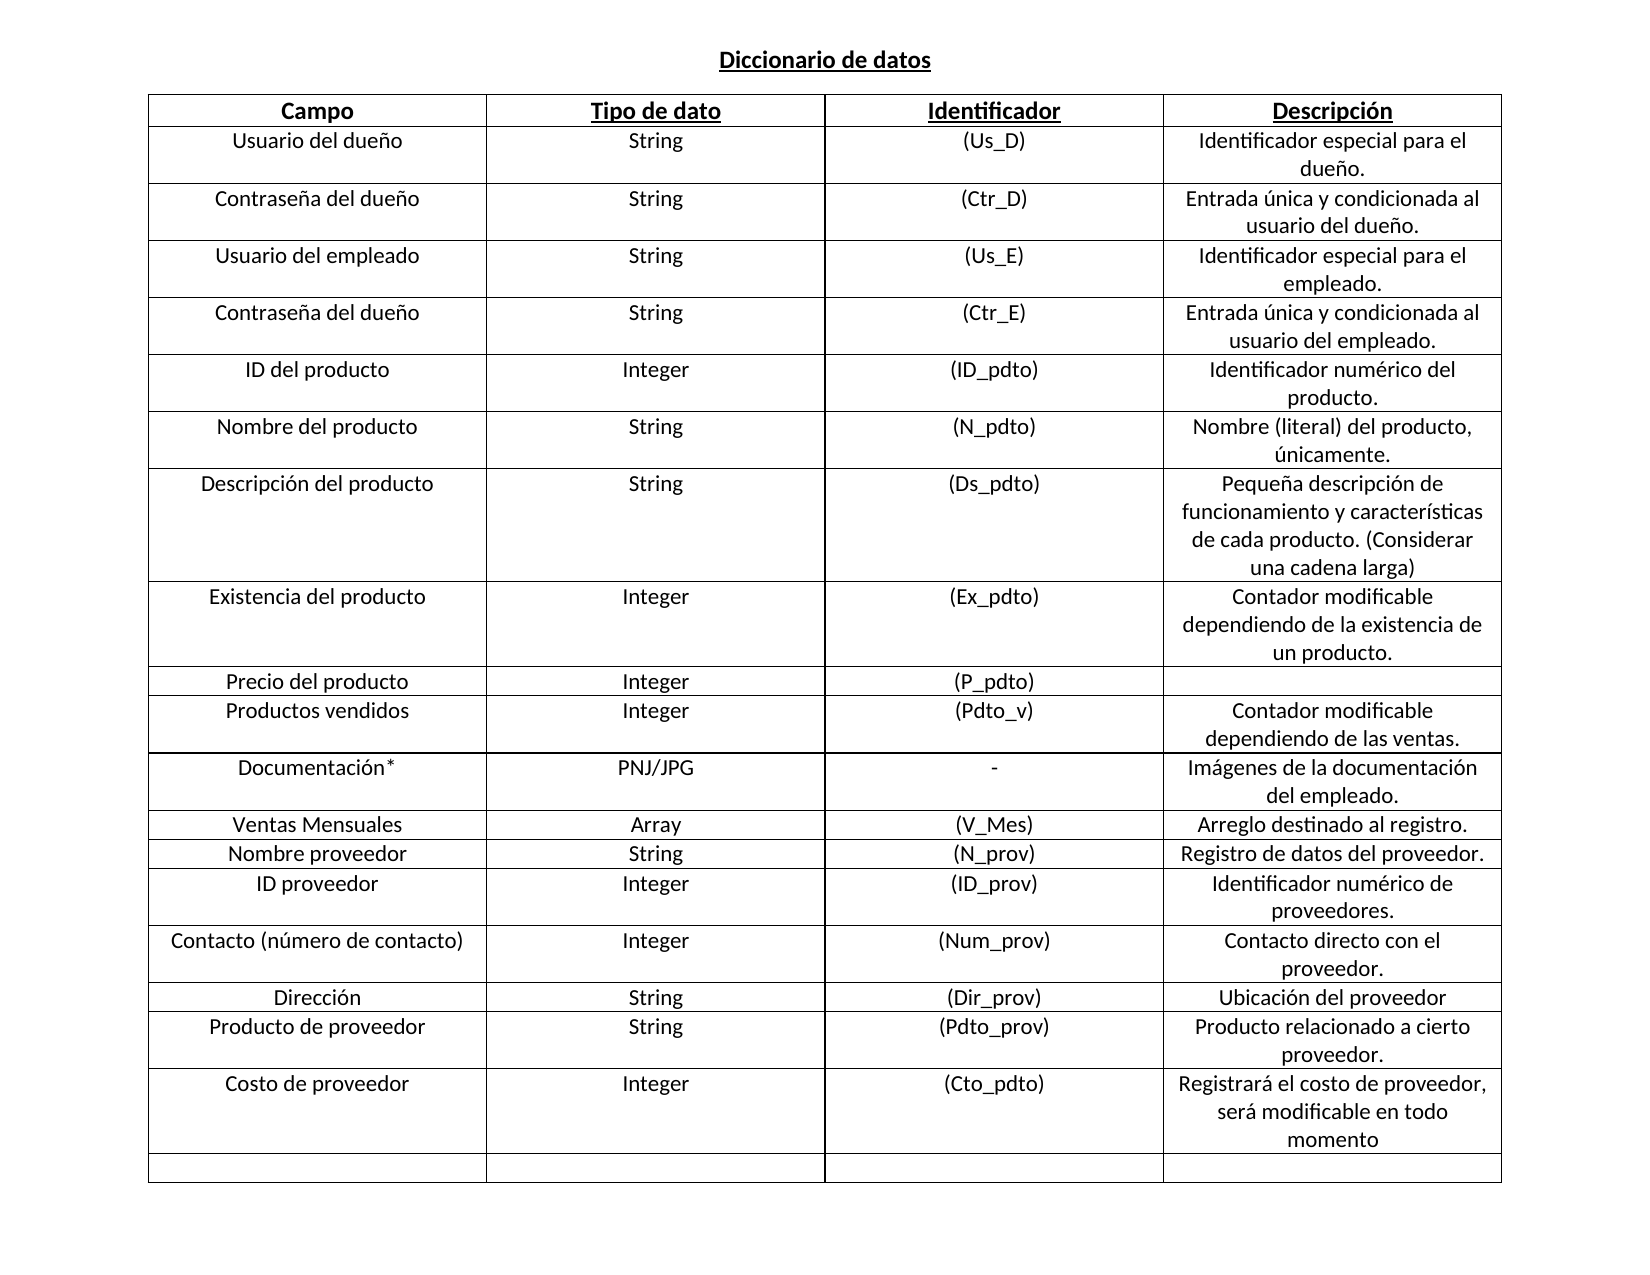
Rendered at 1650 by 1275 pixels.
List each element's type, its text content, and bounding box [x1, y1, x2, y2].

table_cell (Us_D) [826, 127, 1163, 183]
table_cell PNJ/JPG [487, 754, 824, 809]
table_cell Nombre del producto [149, 412, 486, 468]
table_cell (Pdto_prov) [826, 1012, 1163, 1068]
table_cell Nombre (literal) del producto, únicamente. [1164, 412, 1501, 468]
table_cell Identificador especial para el dueño. [1164, 127, 1501, 183]
table_cell (Num_prov) [826, 926, 1163, 982]
table_cell Contraseña del dueño [149, 184, 486, 240]
table_cell (N_pdto) [826, 412, 1163, 468]
table_cell Identificador numérico de proveedores. [1164, 869, 1501, 925]
table_cell ID proveedor [149, 869, 486, 925]
table_cell Contacto directo con el proveedor. [1164, 926, 1501, 982]
table_cell (Us_E) [826, 241, 1163, 297]
table_cell String [487, 412, 824, 468]
table_cell Integer [487, 869, 824, 925]
table_cell Pequeña descripción de funcionamiento y características de cada producto. (Considerar una cadena larga) [1164, 469, 1501, 581]
table_cell Costo de proveedor [149, 1069, 486, 1153]
table_cell String [487, 983, 824, 1011]
table_cell String [487, 241, 824, 297]
table_header Identificador [826, 95, 1163, 126]
table_cell (Ctr_D) [826, 184, 1163, 240]
table_cell String [487, 298, 824, 354]
table_cell (Dir_prov) [826, 983, 1163, 1011]
table_cell Registro de datos del proveedor. [1164, 840, 1501, 868]
table_cell [1164, 1154, 1501, 1182]
table_cell (ID_pdto) [826, 355, 1163, 411]
table_header Descripción [1164, 95, 1501, 126]
table_cell String [487, 469, 824, 581]
table_cell Contador modificable dependiendo de la existencia de un producto. [1164, 582, 1501, 666]
table_cell Producto relacionado a cierto proveedor. [1164, 1012, 1501, 1068]
table_cell Contacto (número de contacto) [149, 926, 486, 982]
table_cell String [487, 127, 824, 183]
table_cell Productos vendidos [149, 696, 486, 752]
table_cell Producto de proveedor [149, 1012, 486, 1068]
table_cell [487, 1154, 824, 1182]
table_cell Entrada única y condicionada al usuario del empleado. [1164, 298, 1501, 354]
table_cell (P_pdto) [826, 667, 1163, 695]
table_cell Ventas Mensuales [149, 811, 486, 838]
table_cell Array [487, 811, 824, 838]
table_cell Descripción del producto [149, 469, 486, 581]
table_cell Registrará el costo de proveedor, será modificable en todo momento [1164, 1069, 1501, 1153]
table_cell Dirección [149, 983, 486, 1011]
table_cell (ID_prov) [826, 869, 1163, 925]
table_cell - [826, 754, 1163, 809]
table_cell Ubicación del proveedor [1164, 983, 1501, 1011]
table_cell Entrada única y condicionada al usuario del dueño. [1164, 184, 1501, 240]
table_cell ID del producto [149, 355, 486, 411]
table_cell (Ctr_E) [826, 298, 1163, 354]
table_cell String [487, 840, 824, 868]
table_cell (Ex_pdto) [826, 582, 1163, 666]
table_cell String [487, 1012, 824, 1068]
table_header Tipo de dato [487, 95, 824, 126]
table_cell Imágenes de la documentación del empleado. [1164, 754, 1501, 809]
table_cell (V_Mes) [826, 811, 1163, 838]
table_cell (N_prov) [826, 840, 1163, 868]
table_cell Integer [487, 1069, 824, 1153]
text Diccionario de datos [148, 44, 1502, 75]
table_cell Usuario del dueño [149, 127, 486, 183]
table_cell Integer [487, 926, 824, 982]
table_cell Precio del producto [149, 667, 486, 695]
table_cell Identificador numérico del producto. [1164, 355, 1501, 411]
table_cell Integer [487, 696, 824, 752]
table_cell (Pdto_v) [826, 696, 1163, 752]
table_cell Integer [487, 355, 824, 411]
table_cell [1164, 667, 1501, 695]
table_cell Integer [487, 667, 824, 695]
table_cell Integer [487, 582, 824, 666]
table_cell Identificador especial para el empleado. [1164, 241, 1501, 297]
table_header Campo [149, 95, 486, 126]
table_cell String [487, 184, 824, 240]
table_cell [149, 1154, 486, 1182]
table_cell Documentación* [149, 754, 486, 809]
table_cell [826, 1154, 1163, 1182]
table_cell Arreglo destinado al registro. [1164, 811, 1501, 838]
table_cell Existencia del producto [149, 582, 486, 666]
table_cell Contador modificable dependiendo de las ventas. [1164, 696, 1501, 752]
table_cell Contraseña del dueño [149, 298, 486, 354]
table_cell (Cto_pdto) [826, 1069, 1163, 1153]
table_cell Nombre proveedor [149, 840, 486, 868]
table_cell Usuario del empleado [149, 241, 486, 297]
table_cell (Ds_pdto) [826, 469, 1163, 581]
